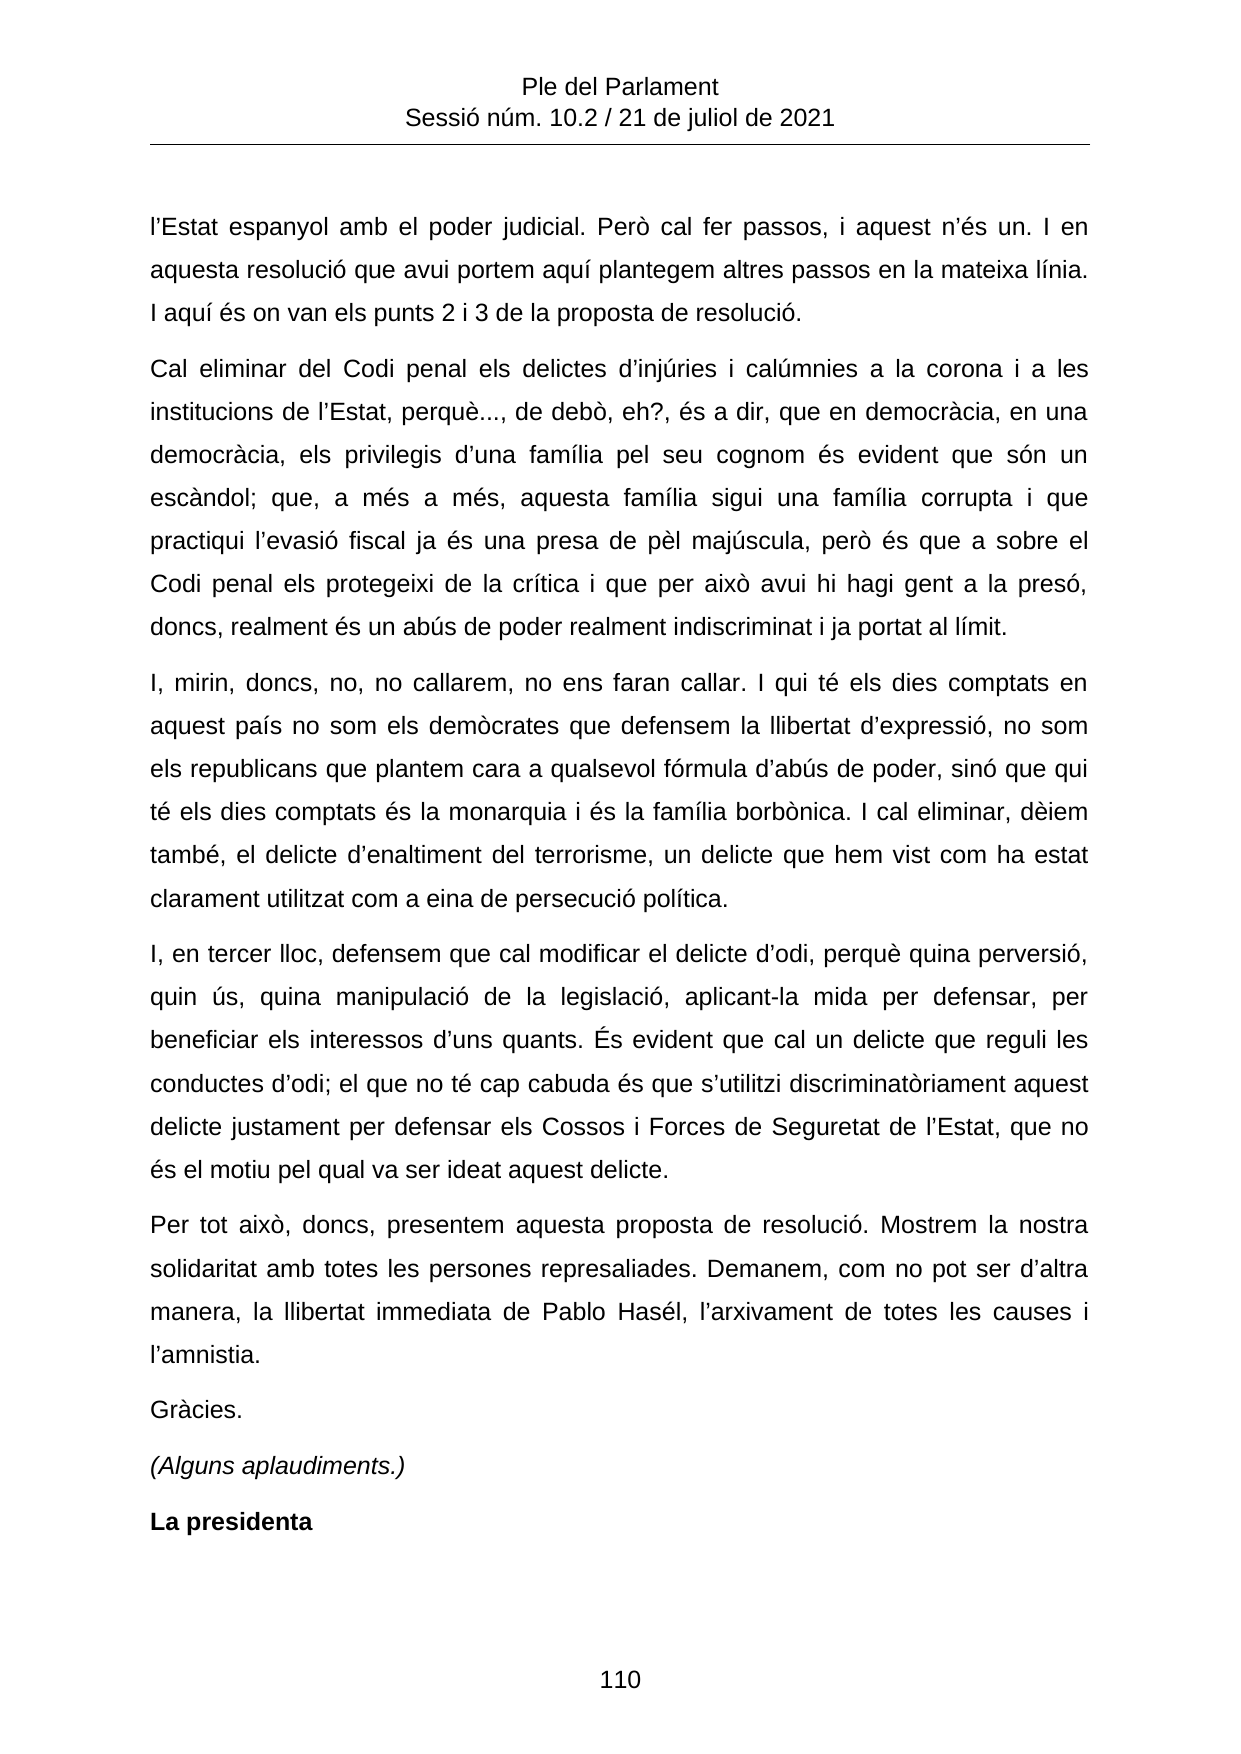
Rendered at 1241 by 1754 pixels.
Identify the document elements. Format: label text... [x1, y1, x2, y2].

text La presidenta [150, 1507, 1090, 1536]
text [150, 212, 1090, 327]
text Cal eliminar del Codi penal els delictes d’injúries i calúmnies a la corona i a les institucions de l’Estat, perquè..., de debò, eh?, és a dir, que en democràcia, en una democràcia, els privilegis d’una família pel seu cognom és evident que són un escàndol; que, a més a més, aquesta família sigui una família corrupta i que practiqui l’evasió fiscal ja és una presa de pèl majúscula, però és que a sobre el Codi penal els protegeixi de la crítica i que per això avui hi hagi gent a la presó, doncs, realment és un abús de poder realment indiscriminat i ja portat al límit. [150, 354, 1090, 641]
text Gràcies. [150, 1396, 1090, 1424]
text (Alguns aplaudiments.) [150, 1451, 1090, 1480]
text Per tot això, doncs, presentem aquesta proposta de resolució. Mostrem la nostra solidaritat amb totes les persones represaliades. Demanem, com no pot ser d’altra manera, la llibertat immediata de Pablo Hasél, l’arxivament de totes les causes i l’amnistia. [150, 1211, 1090, 1369]
text I, en tercer lloc, defensem que cal modificar el delicte d’odi, perquè quina perversió, quin ús, quina manipulació de la legislació, aplicant-la mida per defensar, per beneficiar els interessos d’uns quants. És evident que cal un delicte que reguli les conductes d’odi; el que no té cap cabuda és que s’utilitzi discriminatòriament aquest delicte justament per defensar els Cossos i Forces de Seguretat de l’Estat, que no és el motiu pel qual va ser ideat aquest delicte. [150, 939, 1090, 1184]
text I, mirin, doncs, no, no callarem, no ens faran callar. I qui té els dies comptats en aquest país no som els demòcrates que defensem la llibertat d’expressió, no som els republicans que plantem cara a qualsevol fórmula d’abús de poder, sinó que qui té els dies comptats és la monarquia i és la família borbònica. I cal eliminar, dèiem també, el delicte d’enaltiment del terrorisme, un delicte que hem vist com ha estat clarament utilitzat com a eina de persecució política. [150, 668, 1090, 912]
